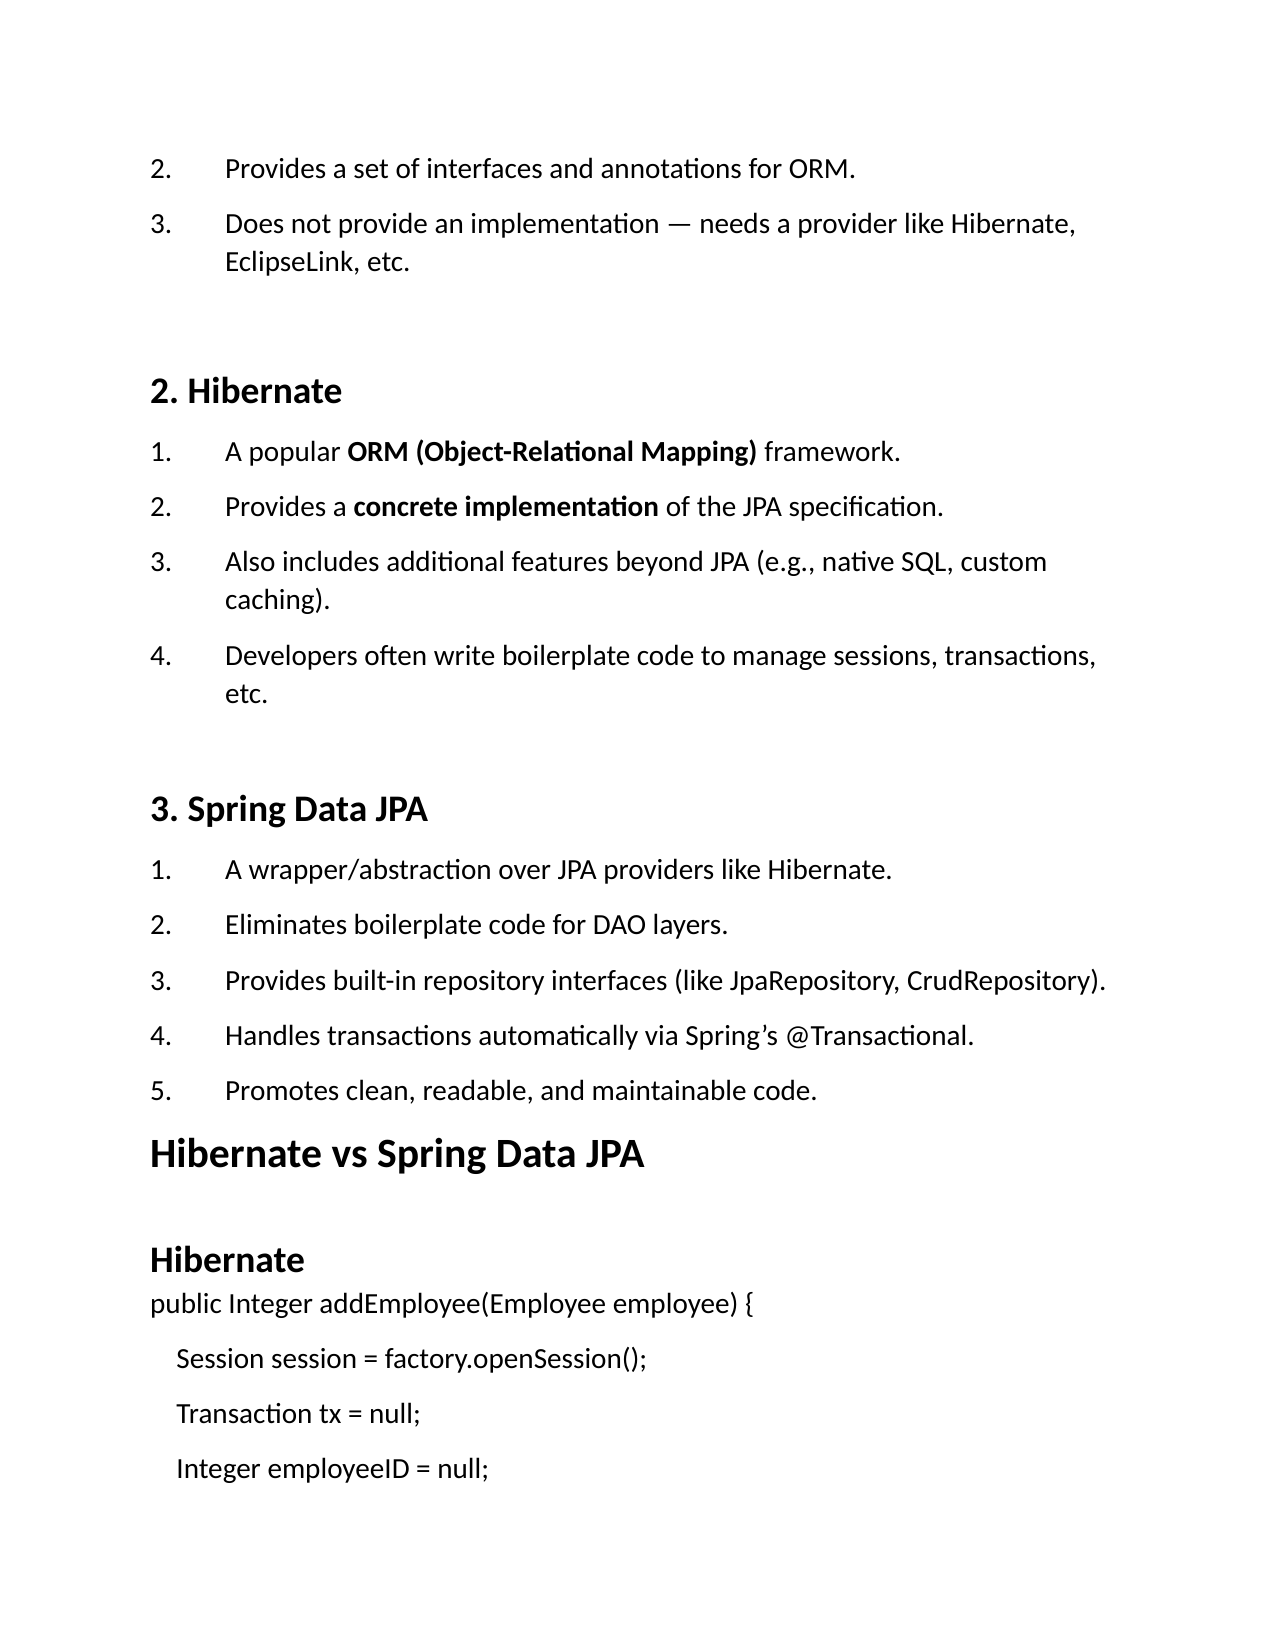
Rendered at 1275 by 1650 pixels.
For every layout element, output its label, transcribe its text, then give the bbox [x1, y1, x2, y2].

list Handles transactions automatically via Spring’s @Transactional. [150, 1017, 1125, 1052]
text 2. Hibernate [150, 367, 1125, 412]
text Transaction tx = null; [150, 1395, 1125, 1431]
list A popular ORM (Object-Relational Mapping) framework. [150, 433, 1125, 468]
text Integer employeeID = null; [150, 1450, 1125, 1486]
list Promotes clean, readable, and maintainable code. [150, 1072, 1125, 1107]
text Session session = factory.openSession(); [150, 1340, 1125, 1376]
list Eliminates boilerplate code for DAO layers. [150, 906, 1125, 942]
list A wrapper/abstraction over JPA providers like Hibernate. [150, 851, 1125, 887]
list Does not provide an implementation — needs a provider like Hibernate, EclipseLink, etc. [150, 205, 1125, 348]
list Provides a concrete implementation of the JPA specification. [150, 488, 1125, 523]
text Hibernate vs Spring Data JPA Hibernate public Integer addEmployee(Employee employee) { [150, 1127, 1125, 1321]
list Developers often write boilerplate code to manage sessions, transactions, etc. [150, 637, 1125, 711]
text 3. Spring Data JPA [150, 785, 1125, 831]
list Provides built-in repository interfaces (like JpaRepository, CrudRepository). [150, 962, 1125, 997]
list Provides a set of interfaces and annotations for ORM. [150, 150, 1125, 186]
list Also includes additional features beyond JPA (e.g., native SQL, custom caching). [150, 543, 1125, 617]
